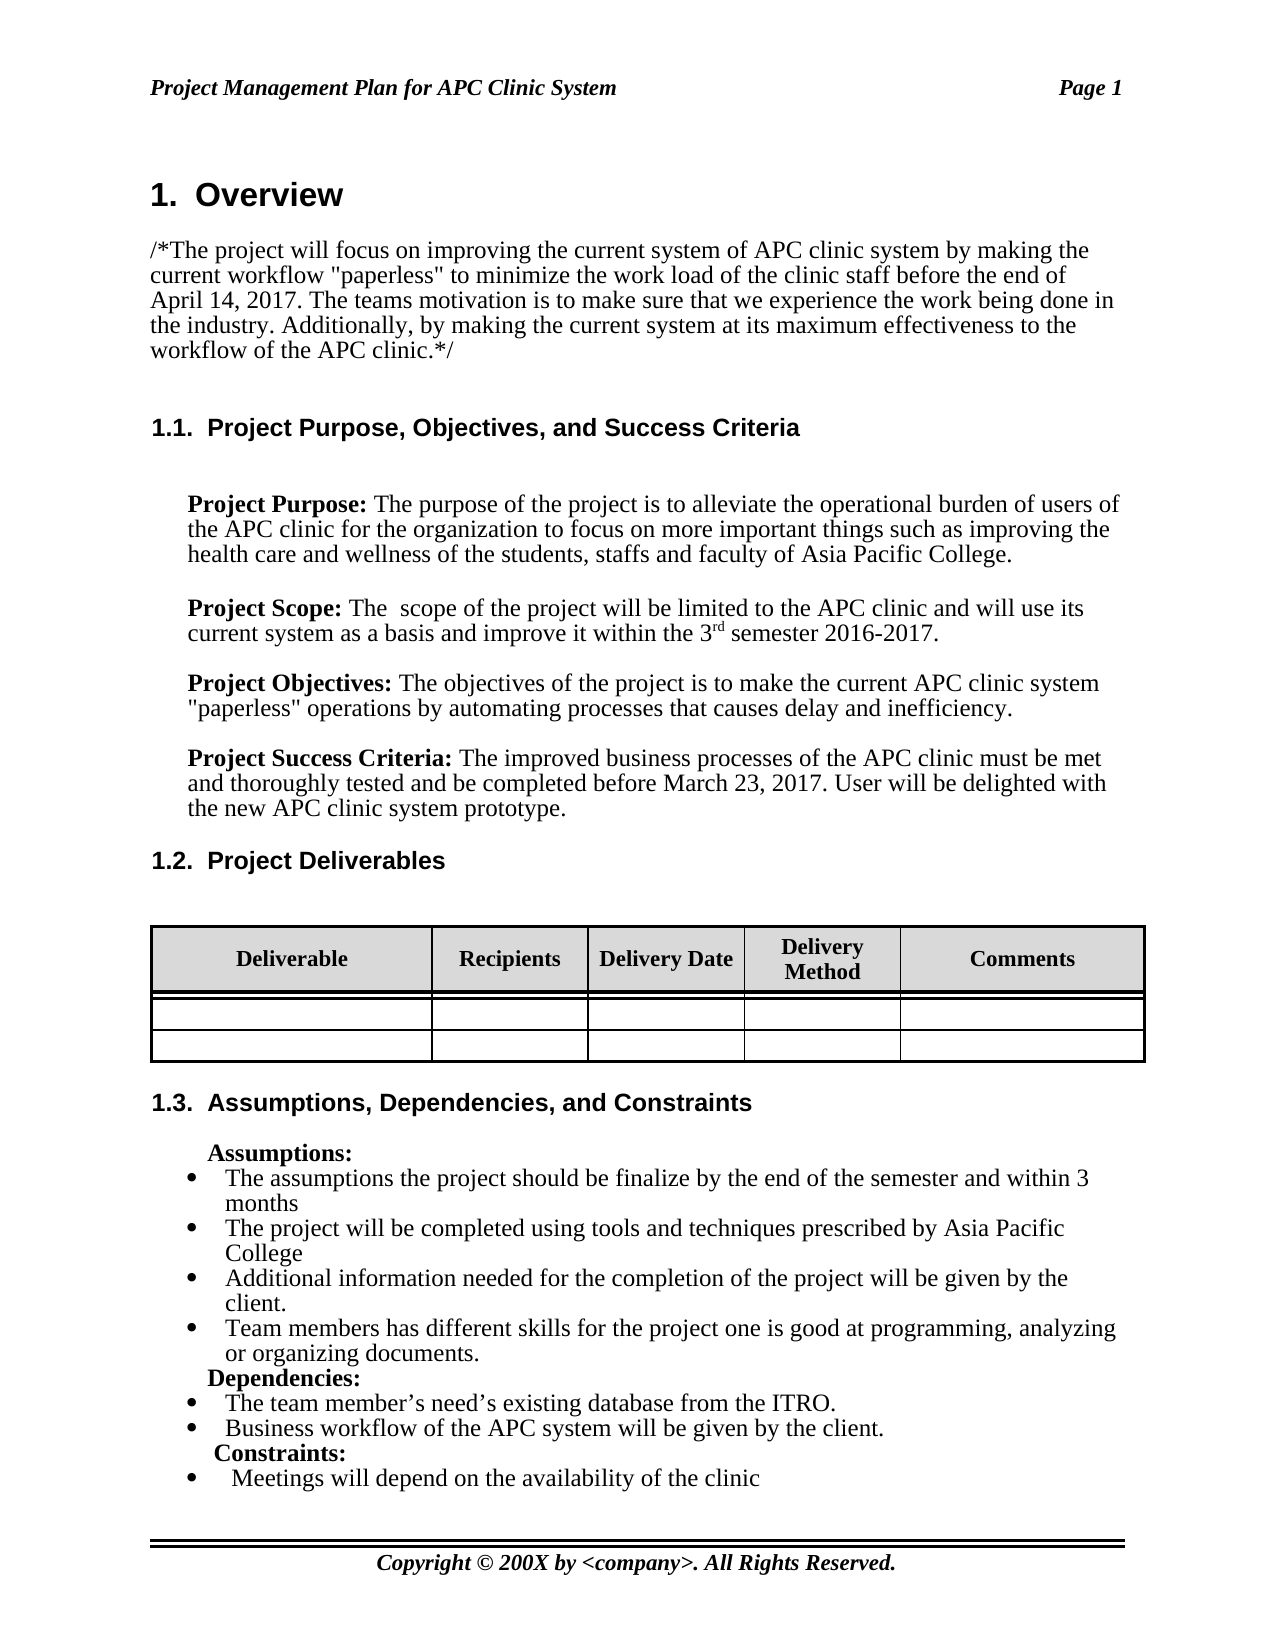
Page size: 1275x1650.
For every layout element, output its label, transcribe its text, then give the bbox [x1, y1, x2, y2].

table_cell [901, 1031, 1143, 1059]
table_cell [745, 1031, 900, 1059]
table_header Deliverable [153, 928, 431, 990]
list The team member’s need’s existing database from the ITRO. [187, 1391, 1125, 1416]
list Business workflow of the APC system will be given by the client. [187, 1416, 1125, 1441]
table_cell [153, 1031, 431, 1059]
list Project Scope: The scope of the project will be limited to the APC clinic and will use its current system as a basis and improve it within the 3rd semester 2016-2017. [151, 596, 1125, 646]
list Project Purpose: The purpose of the project is to alleviate the operational burden of users of the APC clinic for the organization to focus on more important things such as improving the health care and wellness of the students, staffs and faculty of Asia Pacific College. [151, 492, 1125, 567]
table_header Recipients [433, 928, 587, 990]
list Additional information needed for the completion of the project will be given by the client. [187, 1266, 1125, 1316]
table_cell [745, 1000, 900, 1029]
list Team members has different skills for the project one is good at programming, analyzing or organizing documents. [187, 1316, 1125, 1366]
list Project Success Criteria: The improved business processes of the APC clinic must be met and thoroughly tested and be completed before March 23, 2017. User will be delighted with the new APC clinic system prototype. [151, 746, 1125, 821]
text Constraints: [150, 1441, 1125, 1466]
table_cell [153, 1000, 431, 1029]
table_header Delivery Method [745, 928, 900, 990]
table_cell [589, 1031, 744, 1059]
table_header Comments [901, 928, 1143, 990]
text Dependencies: [150, 1366, 1125, 1391]
subtitle Assumptions, Dependencies, and Constraints [151, 1088, 1125, 1116]
table_header Delivery Date [589, 928, 744, 990]
subtitle Overview [150, 175, 1125, 213]
table_cell [901, 1000, 1143, 1029]
subtitle Project Deliverables [151, 846, 1125, 875]
table_cell [433, 1031, 587, 1059]
table_cell [589, 1000, 744, 1029]
list Meetings will depend on the availability of the clinic [187, 1466, 1125, 1491]
list The assumptions the project should be finalize by the end of the semester and within 3 months [187, 1166, 1125, 1216]
text Assumptions: [151, 1141, 1125, 1166]
list The project will be completed using tools and techniques prescribed by Asia Pacific College [187, 1216, 1125, 1266]
text /*The project will focus on improving the current system of APC clinic system by making the current workflow "paperless" to minimize the work load of the clinic staff before the end of April 14, 2017. The teams motivation is to make sure that we experience the work being done in the industry. Additionally, by making the current system at its maximum effectiveness to the workflow of the APC clinic.*/ [150, 238, 1125, 363]
table_cell [433, 1000, 587, 1029]
list Project Objectives: The objectives of the project is to make the current APC clinic system "paperless" operations by automating processes that causes delay and inefficiency. [151, 671, 1125, 721]
subtitle Project Purpose, Objectives, and Success Criteria [151, 413, 1125, 442]
